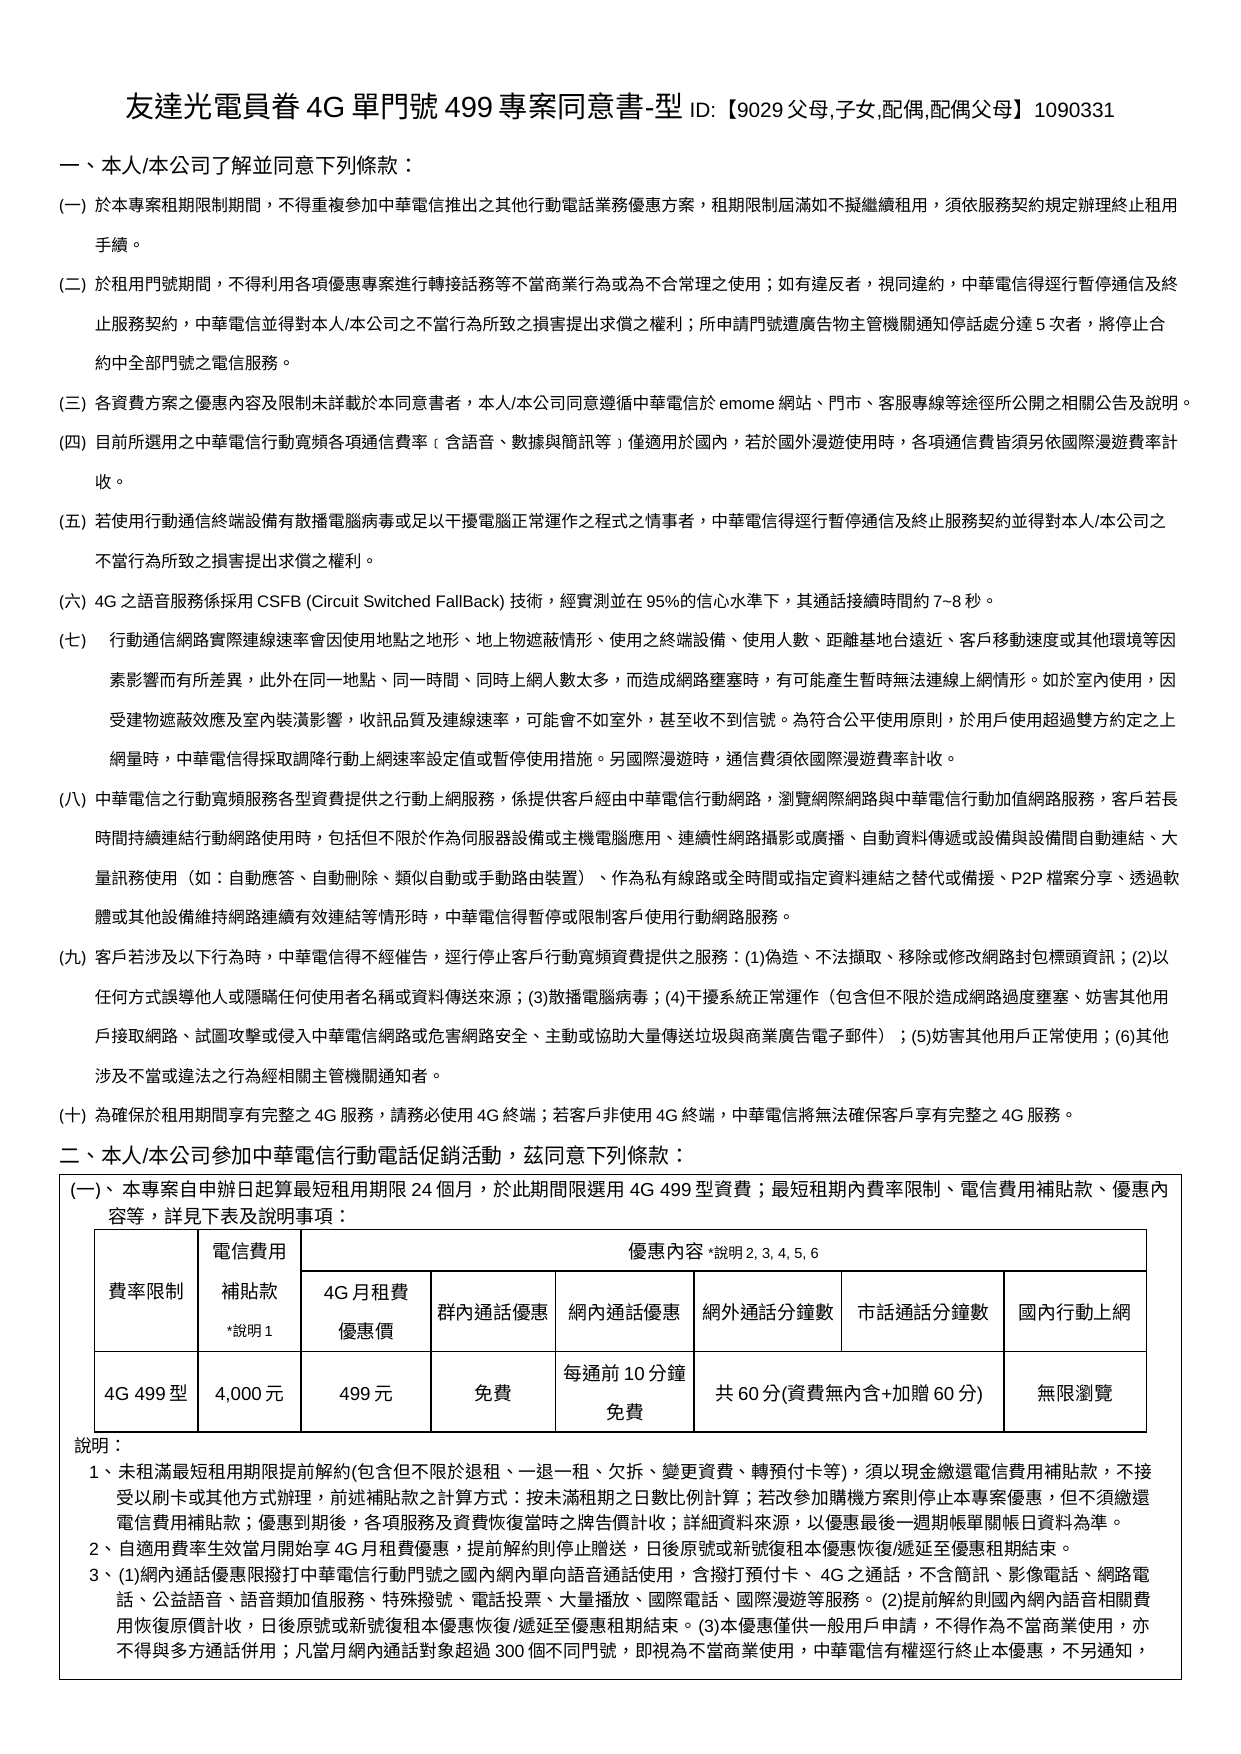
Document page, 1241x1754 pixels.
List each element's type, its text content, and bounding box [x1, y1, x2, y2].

list 中華電信之行動寬頻服務各型資費提供之行動上網服務，係提供客戶經由中華電信行動網路，瀏覽網際網路與中華電信行動加值網路服務，客戶若長時間持續連結行動網路使用時，包括但不限於作為伺服器設備或主機電腦應用、連續性網路攝影或廣播、自動資料傳遞或設備與設備間自動連結、大量訊務使用（如：自動應答、自動刪除、類似自動或手動路由裝置）、作為私有線路或全時間或指定資料連結之替代或備援、P2P檔案分享、透過軟體或其他設備維持網路連續有效連結等情形時，中華電信得暫停或限制客戶使用行動網路服務。 [59, 778, 1181, 936]
list 目前所選用之中華電信行動寬頻各項通信費率﹝含語音、數據與簡訊等﹞僅適用於國內，若於國外漫遊使用時，各項通信費皆須另依國際漫遊費率計收。 [59, 422, 1181, 501]
list 於本專案租期限制期間，不得重複參加中華電信推出之其他行動電話業務優惠方案，租期限制屆滿如不擬繼續租用，須依服務契約規定辦理終止租用手續。 [59, 184, 1181, 263]
list 各資費方案之優惠內容及限制未詳載於本同意書者，本人/本公司同意遵循中華電信於emome網站、門市、客服專線等途徑所公開之相關公告及說明。 [59, 382, 1181, 422]
list 於租用門號期間，不得利用各項優惠專案進行轉接話務等不當商業行為或為不合常理之使用；如有違反者，視同違約，中華電信得逕行暫停通信及終止服務契約，中華電信並得對本人/本公司之不當行為所致之損害提出求償之權利；所申請門號遭廣告物主管機關通知停話處分達5次者，將停止合約中全部門號之電信服務。 [59, 263, 1181, 382]
list 行動通信網路實際連線速率會因使用地點之地形、地上物遮蔽情形、使用之終端設備、使用人數、距離基地台遠近、客戶移動速度或其他環境等因素影響而有所差異，此外在同一地點、同一時間、同時上網人數太多，而造成網路壅塞時，有可能產生暫時無法連線上網情形。如於室內使用，因受建物遮蔽效應及室內裝潢影響，收訊品質及連線速率，可能會不如室外，甚至收不到信號。為符合公平使用原則，於用戶使用超過雙方約定之上網量時，中華電信得採取調降行動上網速率設定值或暫停使用措施。另國際漫遊時，通信費須依國際漫遊費率計收。 [59, 620, 1181, 778]
list 若使用行動通信終端設備有散播電腦病毒或足以干擾電腦正常運作之程式之情事者，中華電信得逕行暫停通信及終止服務契約並得對本人/本公司之不當行為所致之損害提出求償之權利。 [59, 501, 1181, 580]
list 為確保於租用期間享有完整之4G服務，請務必使用4G終端；若客戶非使用4G終端，中華電信將無法確保客戶享有完整之4G服務。 [59, 1095, 1181, 1134]
text 一、本人/本公司了解並同意下列條款： [59, 145, 1181, 184]
list 4G之語音服務係採用CSFB (Circuit Switched FallBack) 技術，經實測並在95%的信心水準下，其通話接續時間約7~8秒。 [59, 580, 1181, 620]
text 友達光電員眷4G單門號499專案同意書-型ID:【9029父母,子女,配偶,配偶父母】1090331 [59, 66, 1181, 145]
list 客戶若涉及以下行為時，中華電信得不經催告，逕行停止客戶行動寬頻資費提供之服務：(1)偽造、不法擷取、移除或修改網路封包標頭資訊；(2)以任何方式誤導他人或隱瞞任何使用者名稱或資料傳送來源；(3)散播電腦病毒；(4)干擾系統正常運作（包含但不限於造成網路過度壅塞、妨害其他用戶接取網路、試圖攻擊或侵入中華電信網路或危害網路安全、主動或協助大量傳送垃圾與商業廣告電子郵件）；(5)妨害其他用戶正常使用；(6)其他涉及不當或違法之行為經相關主管機關通知者。 [59, 936, 1181, 1095]
text 二、本人/本公司參加中華電信行動電話促銷活動，茲同意下列條款： [59, 1134, 1181, 1174]
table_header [60, 1175, 1181, 1679]
